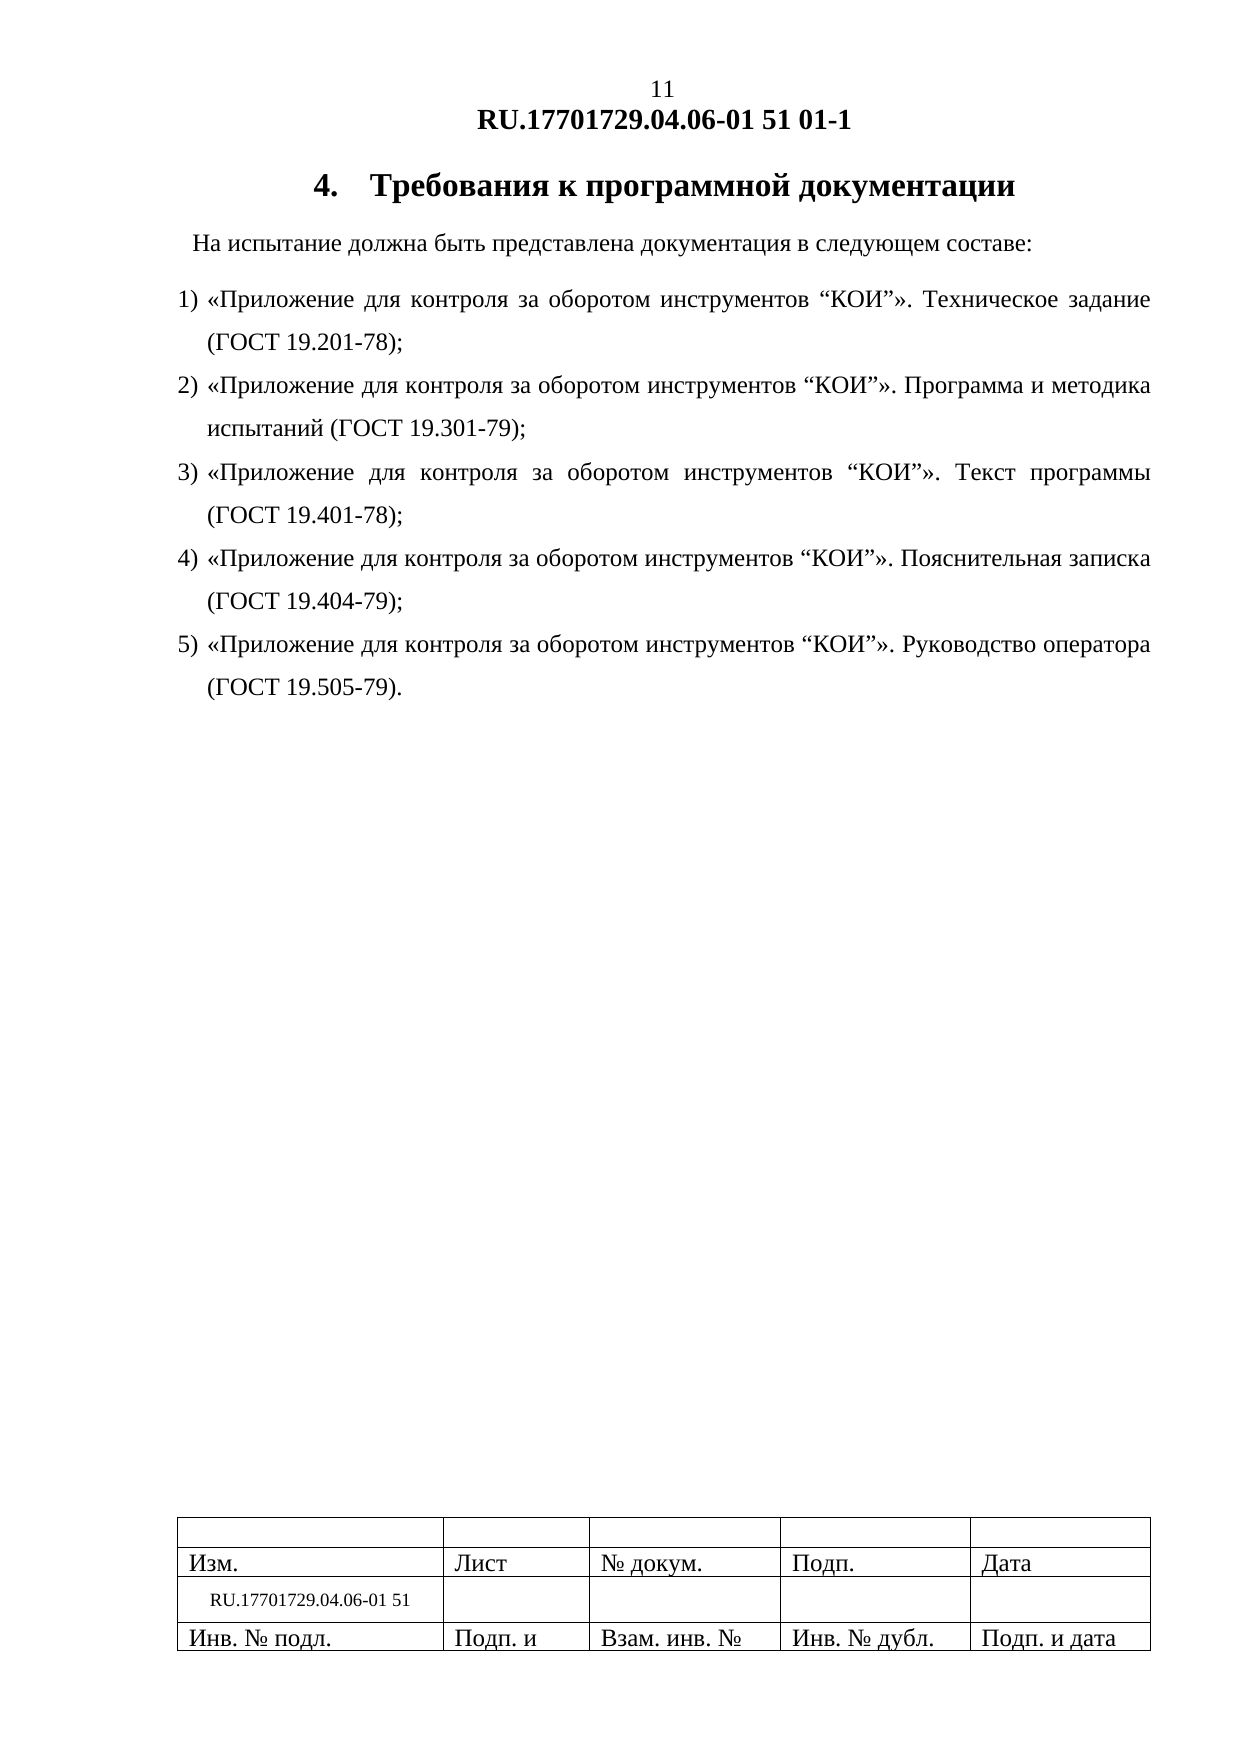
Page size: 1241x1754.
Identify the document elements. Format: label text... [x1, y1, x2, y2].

list «Приложение для контроля за оборотом инструментов “КОИ”». Пояснительная записка (ГОСТ 19.404-79); [177, 543, 1152, 615]
list «Приложение для контроля за оборотом инструментов “КОИ”». Техническое задание (ГОСТ 19.201-78); [177, 284, 1152, 356]
subtitle Требования к программной документации [177, 165, 1152, 203]
list «Приложение для контроля за оборотом инструментов “КОИ”». Руководство оператора (ГОСТ 19.505-79). [177, 629, 1152, 701]
text На испытание должна быть представлена документация в следующем составе: [118, 228, 1152, 257]
list «Приложение для контроля за оборотом инструментов “КОИ”». Текст программы (ГОСТ 19.401-78); [177, 457, 1152, 528]
list «Приложение для контроля за оборотом инструментов “КОИ”». Программа и методика испытаний (ГОСТ 19.301-79); [177, 370, 1152, 442]
